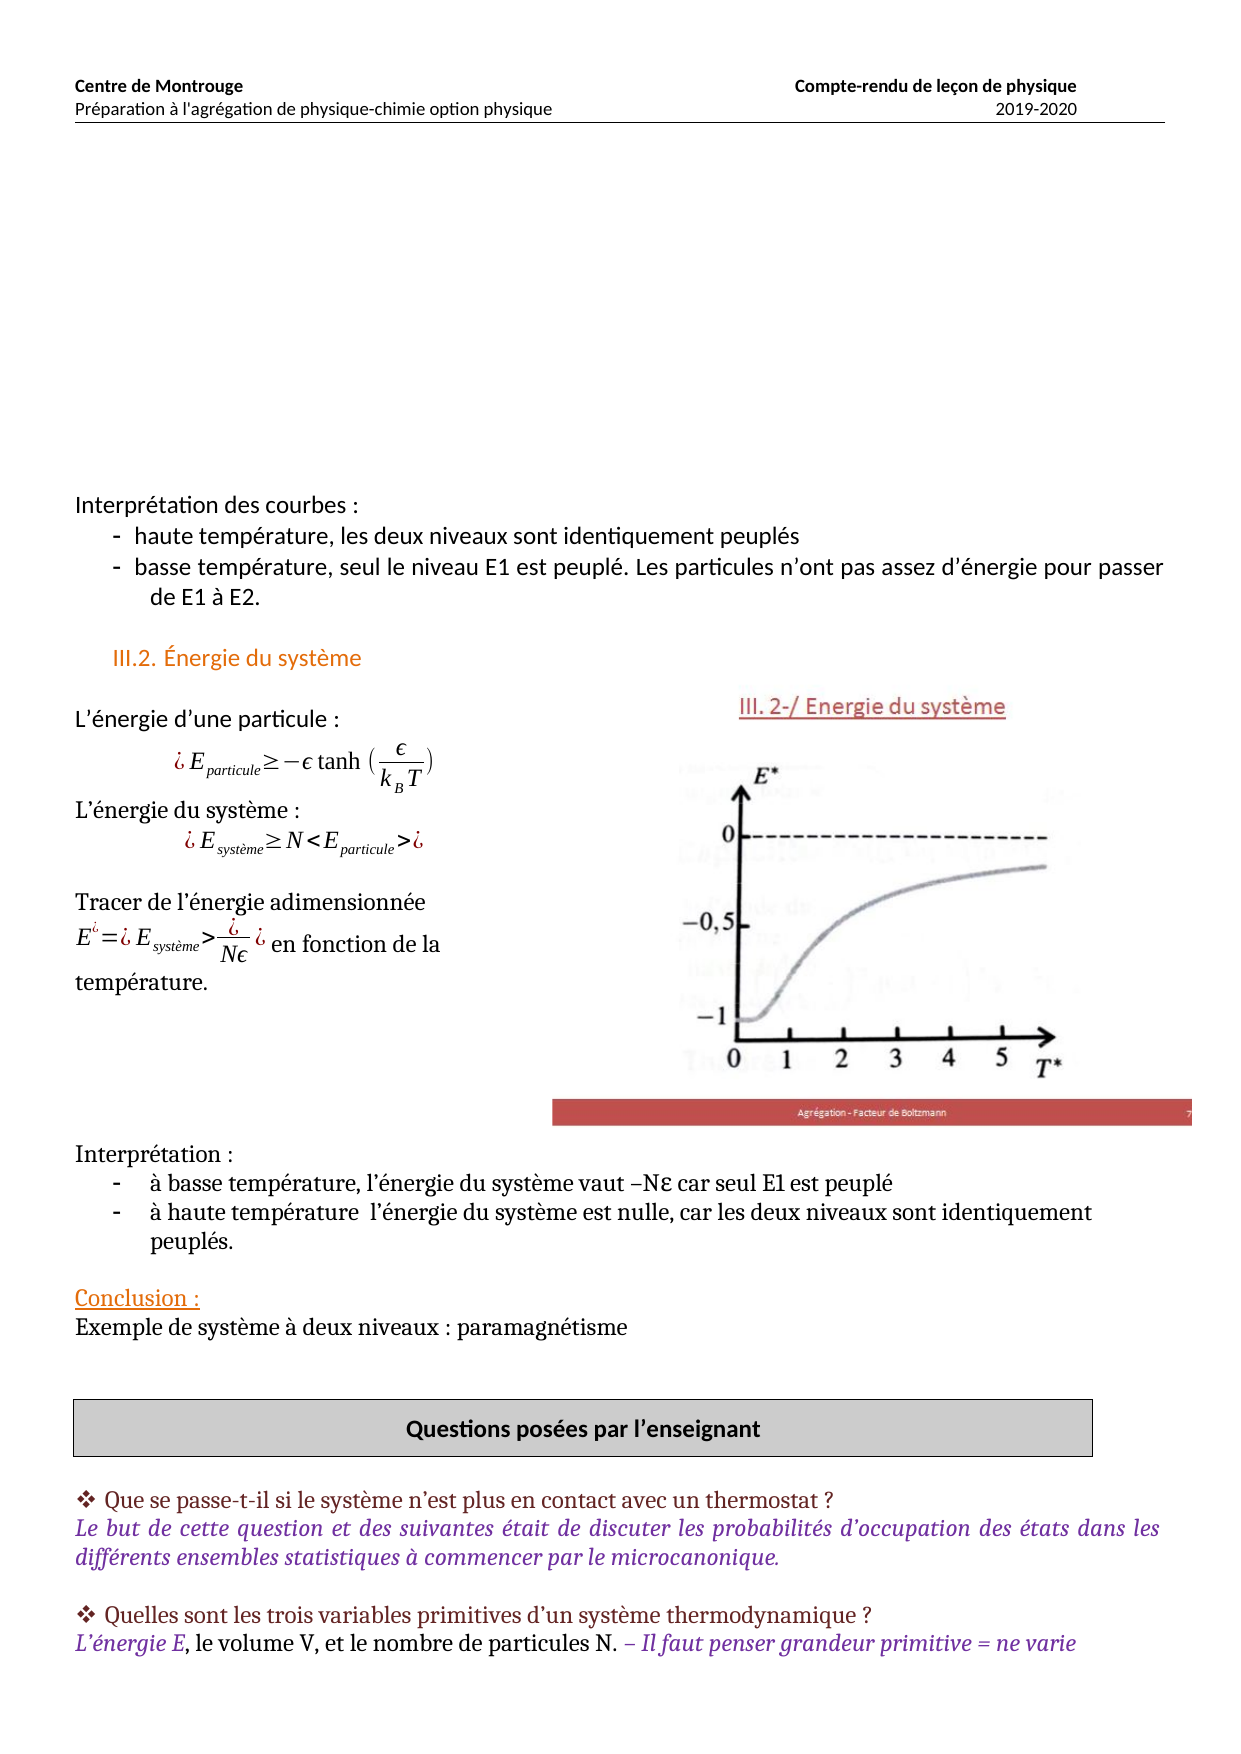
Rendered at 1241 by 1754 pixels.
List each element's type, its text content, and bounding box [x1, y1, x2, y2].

text Conclusion : [75, 1284, 1165, 1313]
list Que se passe-t-il si le système n’est plus en contact avec un thermostat ? [75, 1486, 1165, 1514]
list basse température, seul le niveau E1 est peuplé. Les particules n’ont pas assez d’énergie pour passer de E1 à E2. [112, 551, 1165, 612]
text Exemple de système à deux niveaux : paramagnétisme [75, 1313, 1165, 1342]
list haute température, les deux niveaux sont identiquement peuplés [112, 520, 1165, 551]
text Le but de cette question et des suivantes était de discuter les probabilités d’occupation des états dans les différents ensembles statistiques à commencer par le microcanonique. [75, 1514, 1165, 1572]
text Tracer de l’énergie adimensionnée en fonction de la température. [75, 888, 551, 997]
picture [551, 651, 1192, 1127]
list Quelles sont les trois variables primitives d’un système thermodynamique ? [75, 1601, 1165, 1629]
text L’énergie d’une particule : [75, 703, 551, 734]
list à basse température, l’énergie du système vaut –Nε car seul E1 est peuplé [112, 1169, 1165, 1198]
text L’énergie du système : [75, 796, 551, 825]
list Énergie du système [112, 642, 1165, 673]
text Interprétation : [75, 1140, 1165, 1169]
text Interprétation des courbes : [75, 489, 1165, 520]
text L’énergie E, le volume V, et le nombre de particules N. – Il faut penser grandeur primitive = ne varie [75, 1629, 1165, 1658]
table_header Questions posées par l’enseignant [74, 1400, 1092, 1456]
list à haute température l’énergie du système est nulle, car les deux niveaux sont identiquement peuplés. [112, 1198, 1165, 1255]
